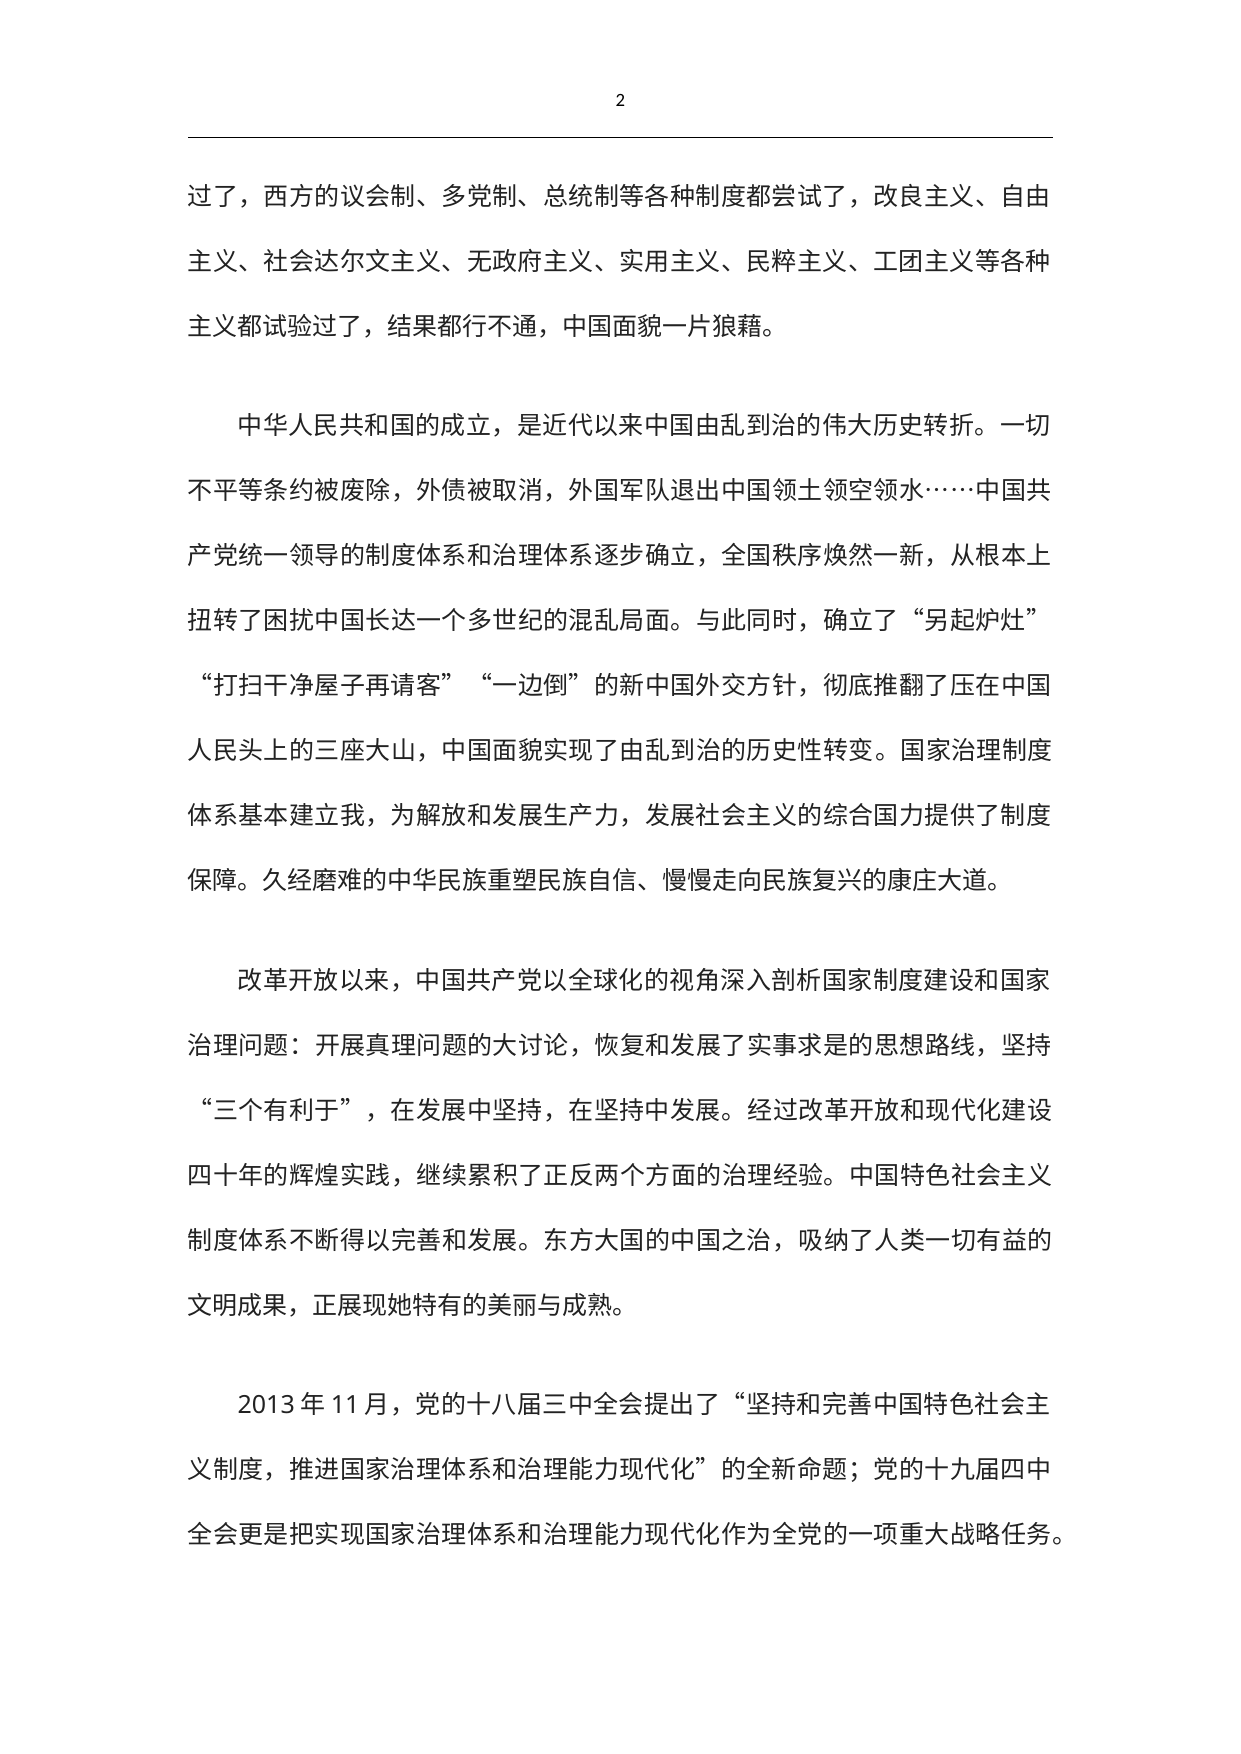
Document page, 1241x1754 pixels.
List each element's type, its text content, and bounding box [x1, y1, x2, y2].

text 中华人民共和国的成立，是近代以来中国由乱到治的伟大历史转折。一切不平等条约被废除，外债被取消，外国军队退出中国领土领空领水……中国共产党统一领导的制度体系和治理体系逐步确立，全国秩序焕然一新，从根本上扭转了困扰中国长达一个多世纪的混乱局面。与此同时，确立了“另起炉灶”“打扫干净屋子再请客”“一边倒”的新中国外交方针，彻底推翻了压在中国人民头上的三座大山，中国面貌实现了由乱到治的历史性转变。国家治理制度体系基本建立我，为解放和发展生产力，发展社会主义的综合国力提供了制度保障。久经磨难的中华民族重塑民族自信、慢慢走向民族复兴的康庄大道。 [187, 391, 1053, 911]
text 改革开放以来，中国共产党以全球化的视角深入剖析国家制度建设和国家治理问题：开展真理问题的大讨论，恢复和发展了实事求是的思想路线，坚持“三个有利于”，在发展中坚持，在坚持中发展。经过改革开放和现代化建设四十年的辉煌实践，继续累积了正反两个方面的治理经验。中国特色社会主义制度体系不断得以完善和发展。东方大国的中国之治，吸纳了人类一切有益的文明成果，正展现她特有的美丽与成熟。 [187, 946, 1053, 1336]
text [187, 1370, 1053, 1565]
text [187, 162, 1053, 357]
